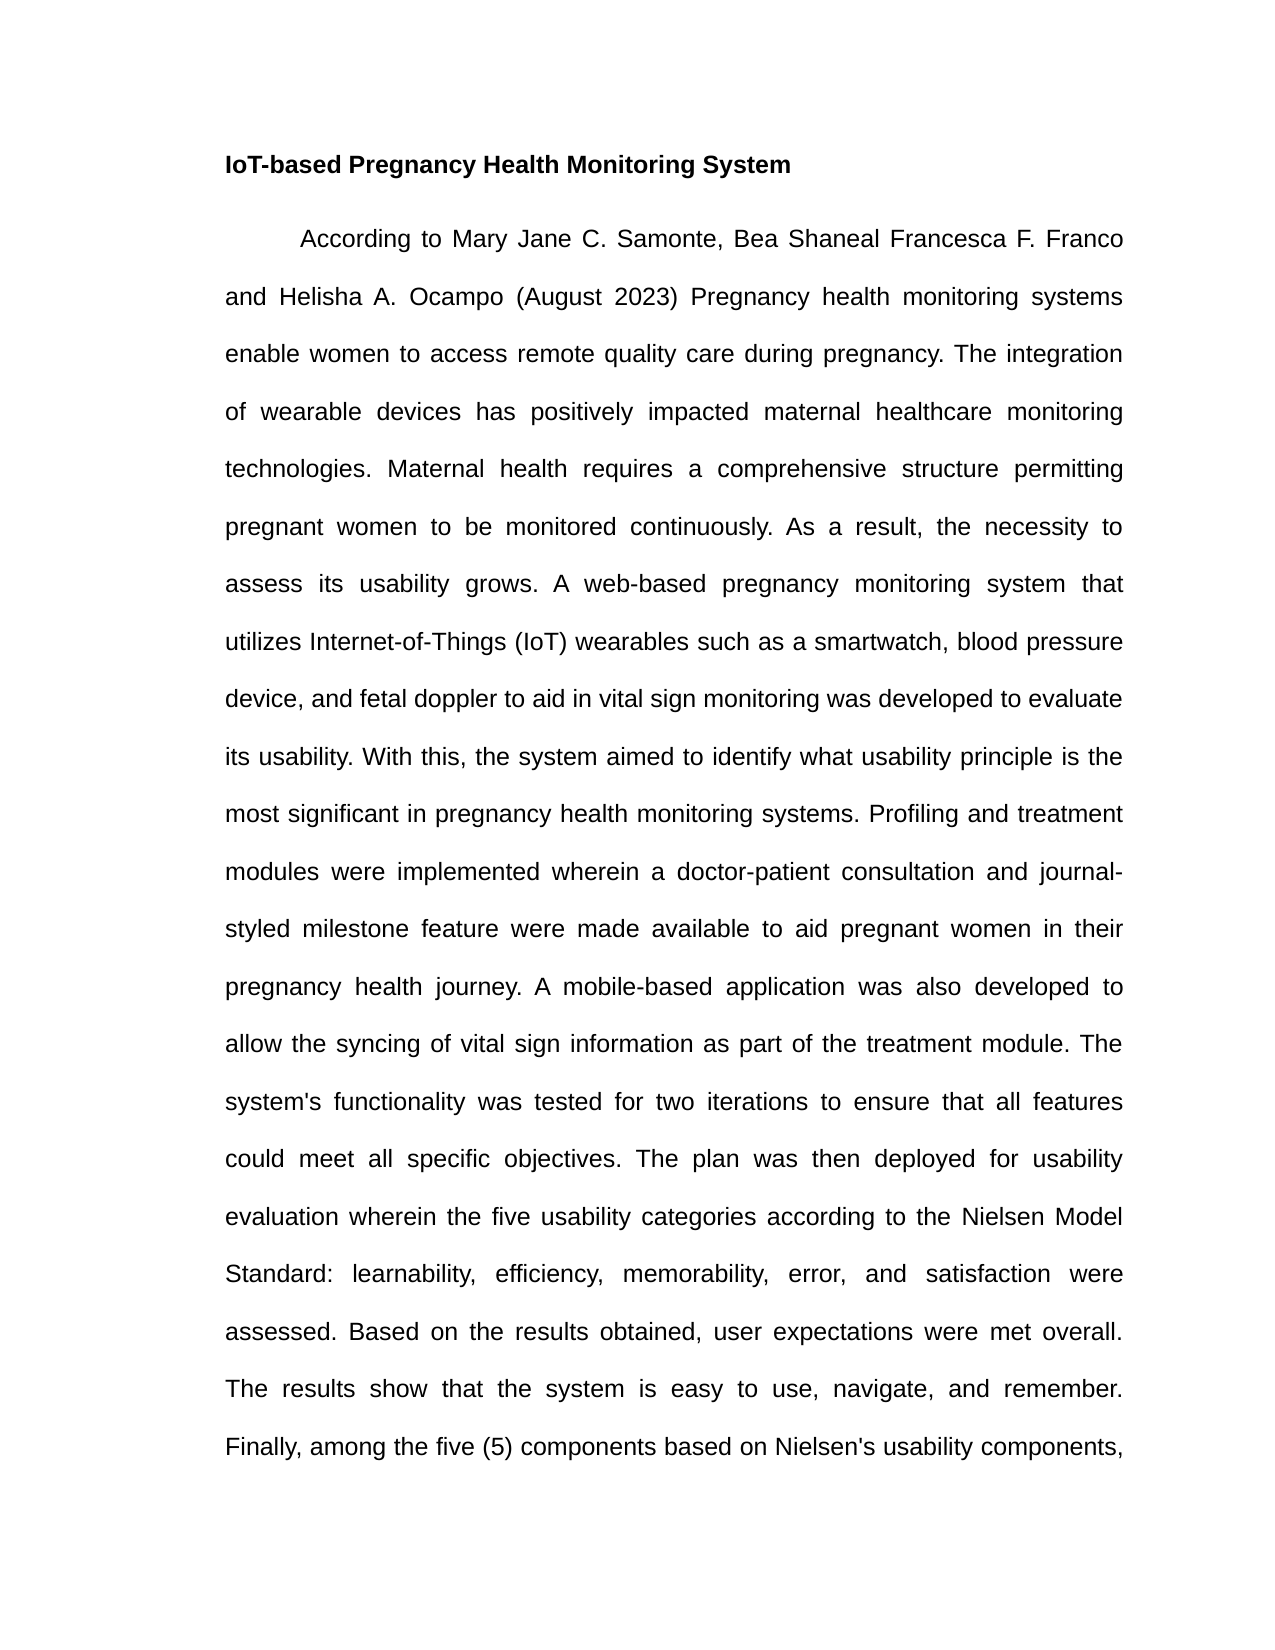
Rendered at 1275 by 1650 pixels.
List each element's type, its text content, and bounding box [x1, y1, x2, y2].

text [225, 224, 1125, 1460]
text IoT-based Pregnancy Health Monitoring System [225, 150, 1125, 179]
